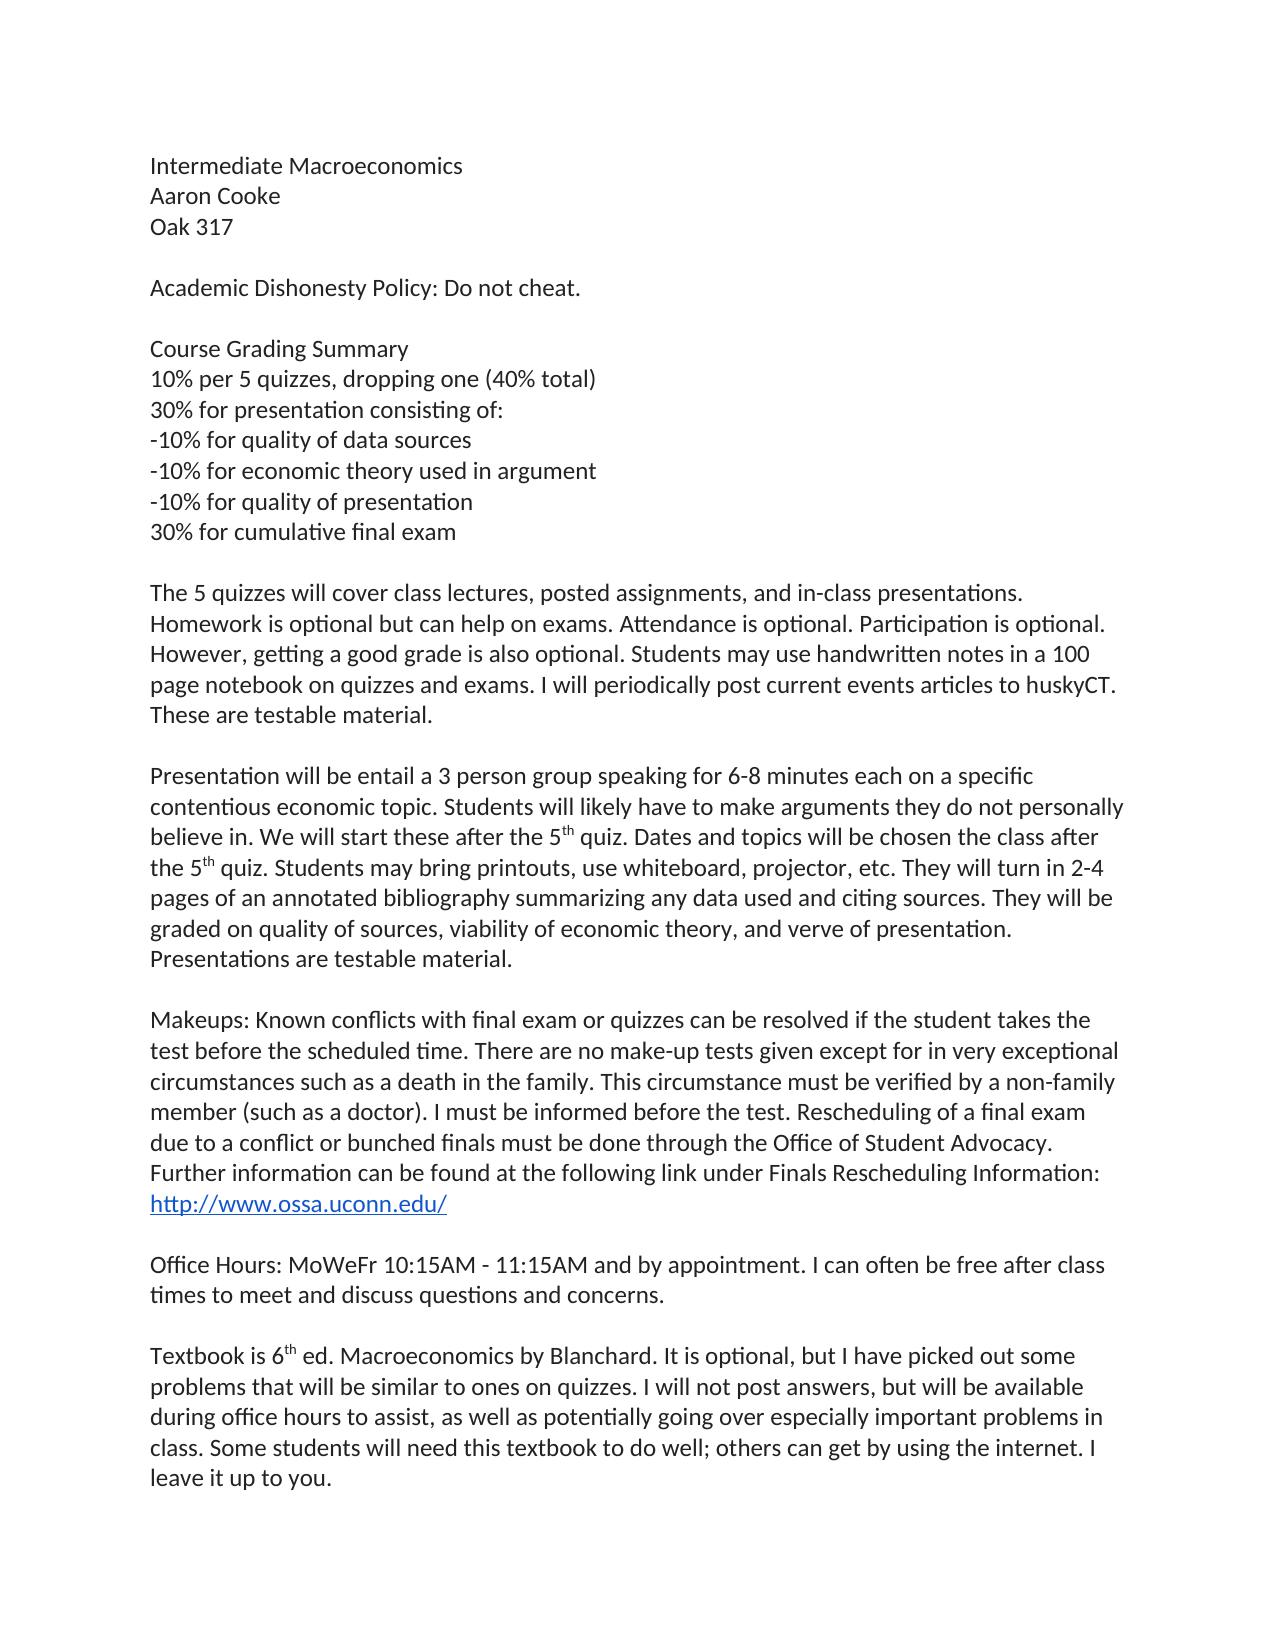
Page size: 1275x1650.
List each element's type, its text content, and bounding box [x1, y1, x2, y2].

text Intermediate Macroeconomics Aaron Cooke Oak 317 Academic Dishonesty Policy: Do not cheat. [150, 150, 1125, 303]
text Course Grading Summary 10% per 5 quizzes, dropping one (40% total) 30% for presentation consisting of: -10% for quality of data sources -10% for economic theory used in argument -10% for quality of presentation 30% for cumulative final exam [150, 303, 1125, 547]
text Textbook is 6th ed. Macroeconomics by Blanchard. It is optional, but I have picked out some problems that will be similar to ones on quizzes. I will not post answers, but will be available during office hours to assist, as well as potentially going over especially important problems in class. Some students will need this textbook to do well; others can get by using the internet. I leave it up to you. [150, 1340, 1125, 1493]
text Makeups: Known conflicts with final exam or quizzes can be resolved if the student takes the test before the scheduled time. There are no make-up tests given except for in very exceptional circumstances such as a death in the family. This circumstance must be verified by a non-family member (such as a doctor). I must be informed before the test. Rescheduling of a final exam due to a conflict or bunched finals must be done through the Office of Student Advocacy. Further information can be found at the following link under Finals Rescheduling Information: http://www.ossa.uconn.edu/ Office Hours: MoWeFr 10:15AM - 11:15AM and by appointment. I can often be free after class times to meet and discuss questions and concerns. [150, 974, 1125, 1310]
text The 5 quizzes will cover class lectures, posted assignments, and in-class presentations. Homework is optional but can help on exams. Attendance is optional. Participation is optional. However, getting a good grade is also optional. Students may use handwritten notes in a 100 page notebook on quizzes and exams. I will periodically post current events articles to huskyCT. These are testable material. Presentation will be entail a 3 person group speaking for 6-8 minutes each on a specific contentious economic topic. Students will likely have to make arguments they do not personally believe in. We will start these after the 5th quiz. Dates and topics will be chosen the class after the 5th quiz. Students may bring printouts, use whiteboard, projector, etc. They will turn in 2-4 pages of an annotated bibliography summarizing any data used and citing sources. They will be graded on quality of sources, viability of economic theory, and verve of presentation. Presentations are testable material. [150, 547, 1125, 974]
